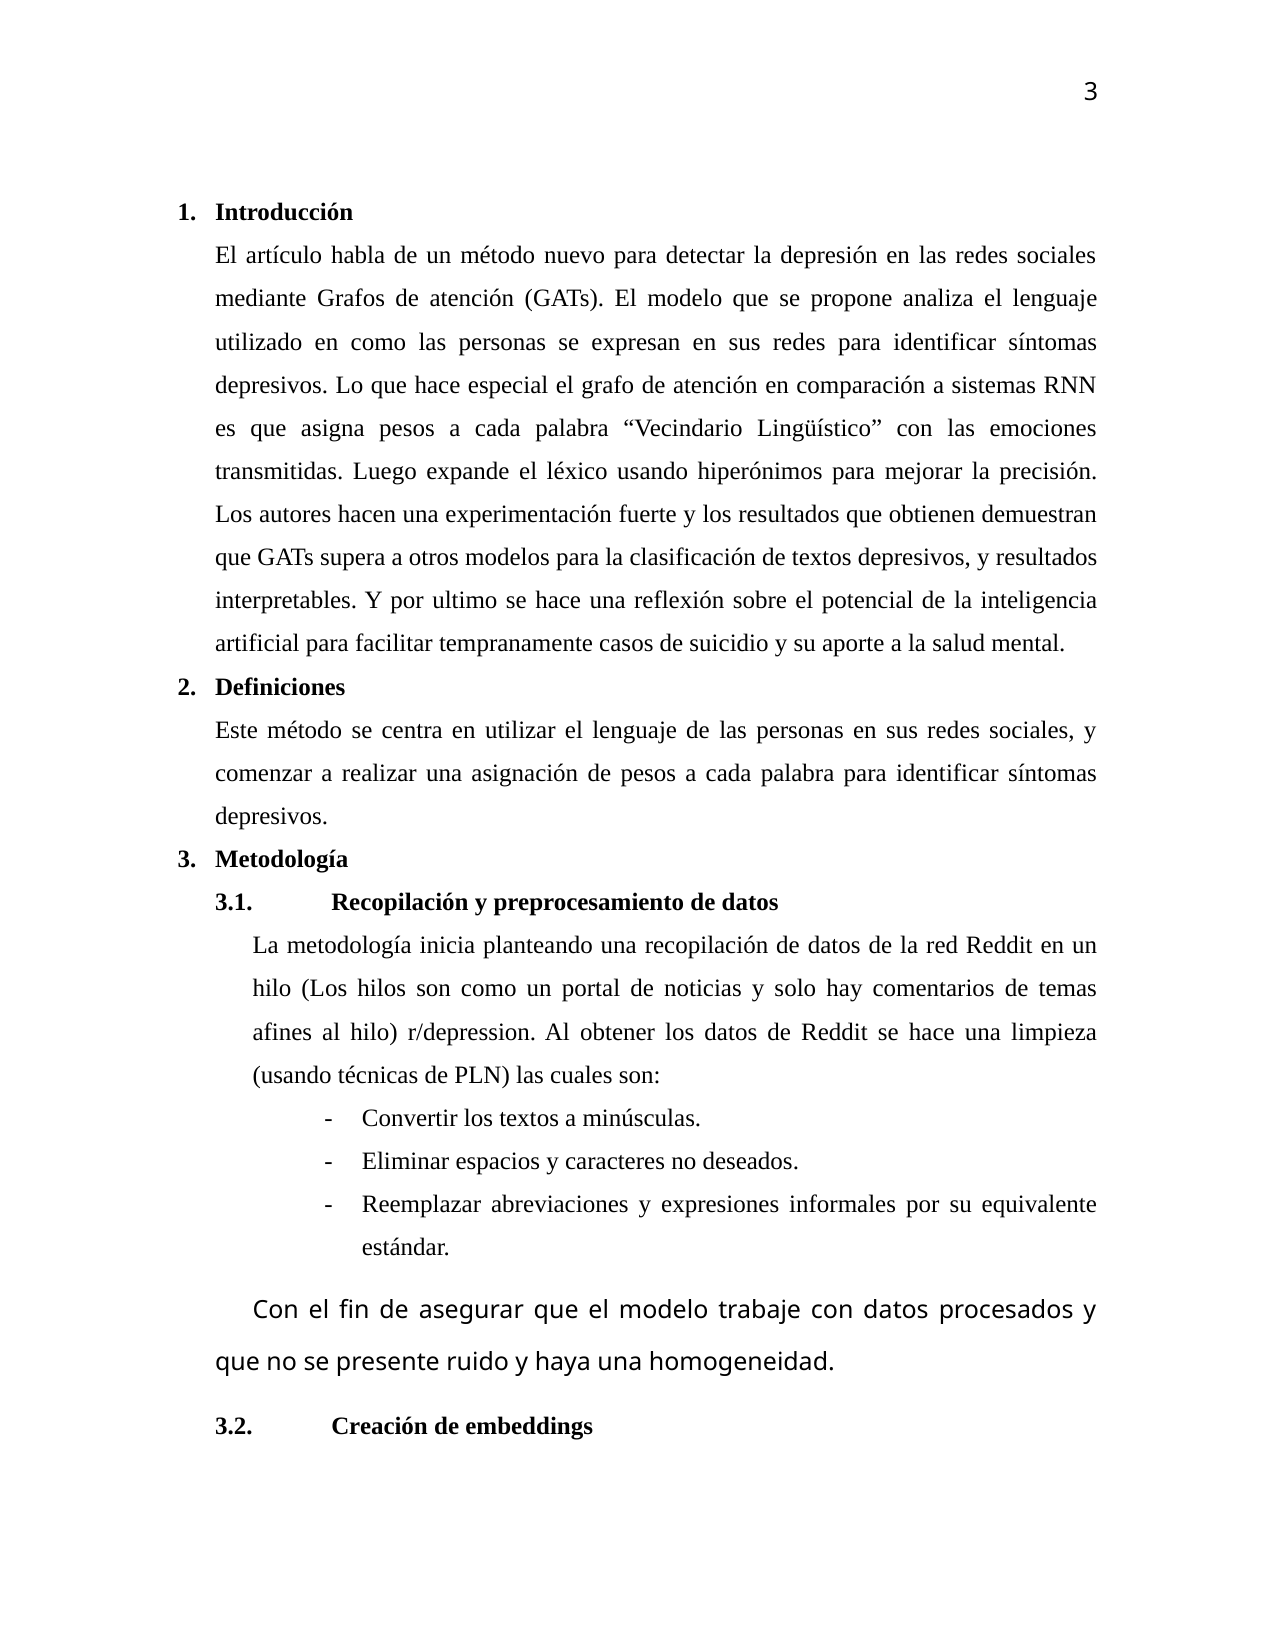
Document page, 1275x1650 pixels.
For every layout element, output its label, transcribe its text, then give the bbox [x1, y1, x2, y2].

text Con el fin de asegurar que el modelo trabaje con datos procesados y que no se presente ruido y haya una homogeneidad. [215, 1292, 1098, 1377]
list Creación de embeddings [215, 1411, 1098, 1439]
list Reemplazar abreviaciones y expresiones informales por su equivalente estándar. [324, 1189, 1098, 1261]
list La metodología inicia planteando una recopilación de datos de la red Reddit en un hilo (Los hilos son como un portal de noticias y solo hay comentarios de temas afines al hilo) r/depression. Al obtener los datos de Reddit se hace una limpieza (usando técnicas de PLN) las cuales son: [252, 930, 1098, 1088]
list Eliminar espacios y caracteres no deseados. [324, 1146, 1098, 1175]
list Introducción [177, 197, 1098, 226]
list Convertir los textos a minúsculas. [324, 1103, 1098, 1132]
list El artículo habla de un método nuevo para detectar la depresión en las redes sociales mediante Grafos de atención (GATs). El modelo que se propone analiza el lenguaje utilizado en como las personas se expresan en sus redes para identificar síntomas depresivos. Lo que hace especial el grafo de atención en comparación a sistemas RNN es que asigna pesos a cada palabra “Vecindario Lingüístico” con las emociones transmitidas. Luego expande el léxico usando hiperónimos para mejorar la precisión. Los autores hacen una experimentación fuerte y los resultados que obtienen demuestran que GATs supera a otros modelos para la clasificación de textos depresivos, y resultados interpretables. Y por ultimo se hace una reflexión sobre el potencial de la inteligencia artificial para facilitar tempranamente casos de suicidio y su aporte a la salud mental. [215, 240, 1098, 657]
list Metodología [177, 844, 1098, 873]
list Este método se centra en utilizar el lenguaje de las personas en sus redes sociales, y comenzar a realizar una asignación de pesos a cada palabra para identificar síntomas depresivos. [215, 715, 1098, 830]
list Definiciones [177, 672, 1098, 700]
list Recopilación y preprocesamiento de datos [215, 887, 1098, 916]
